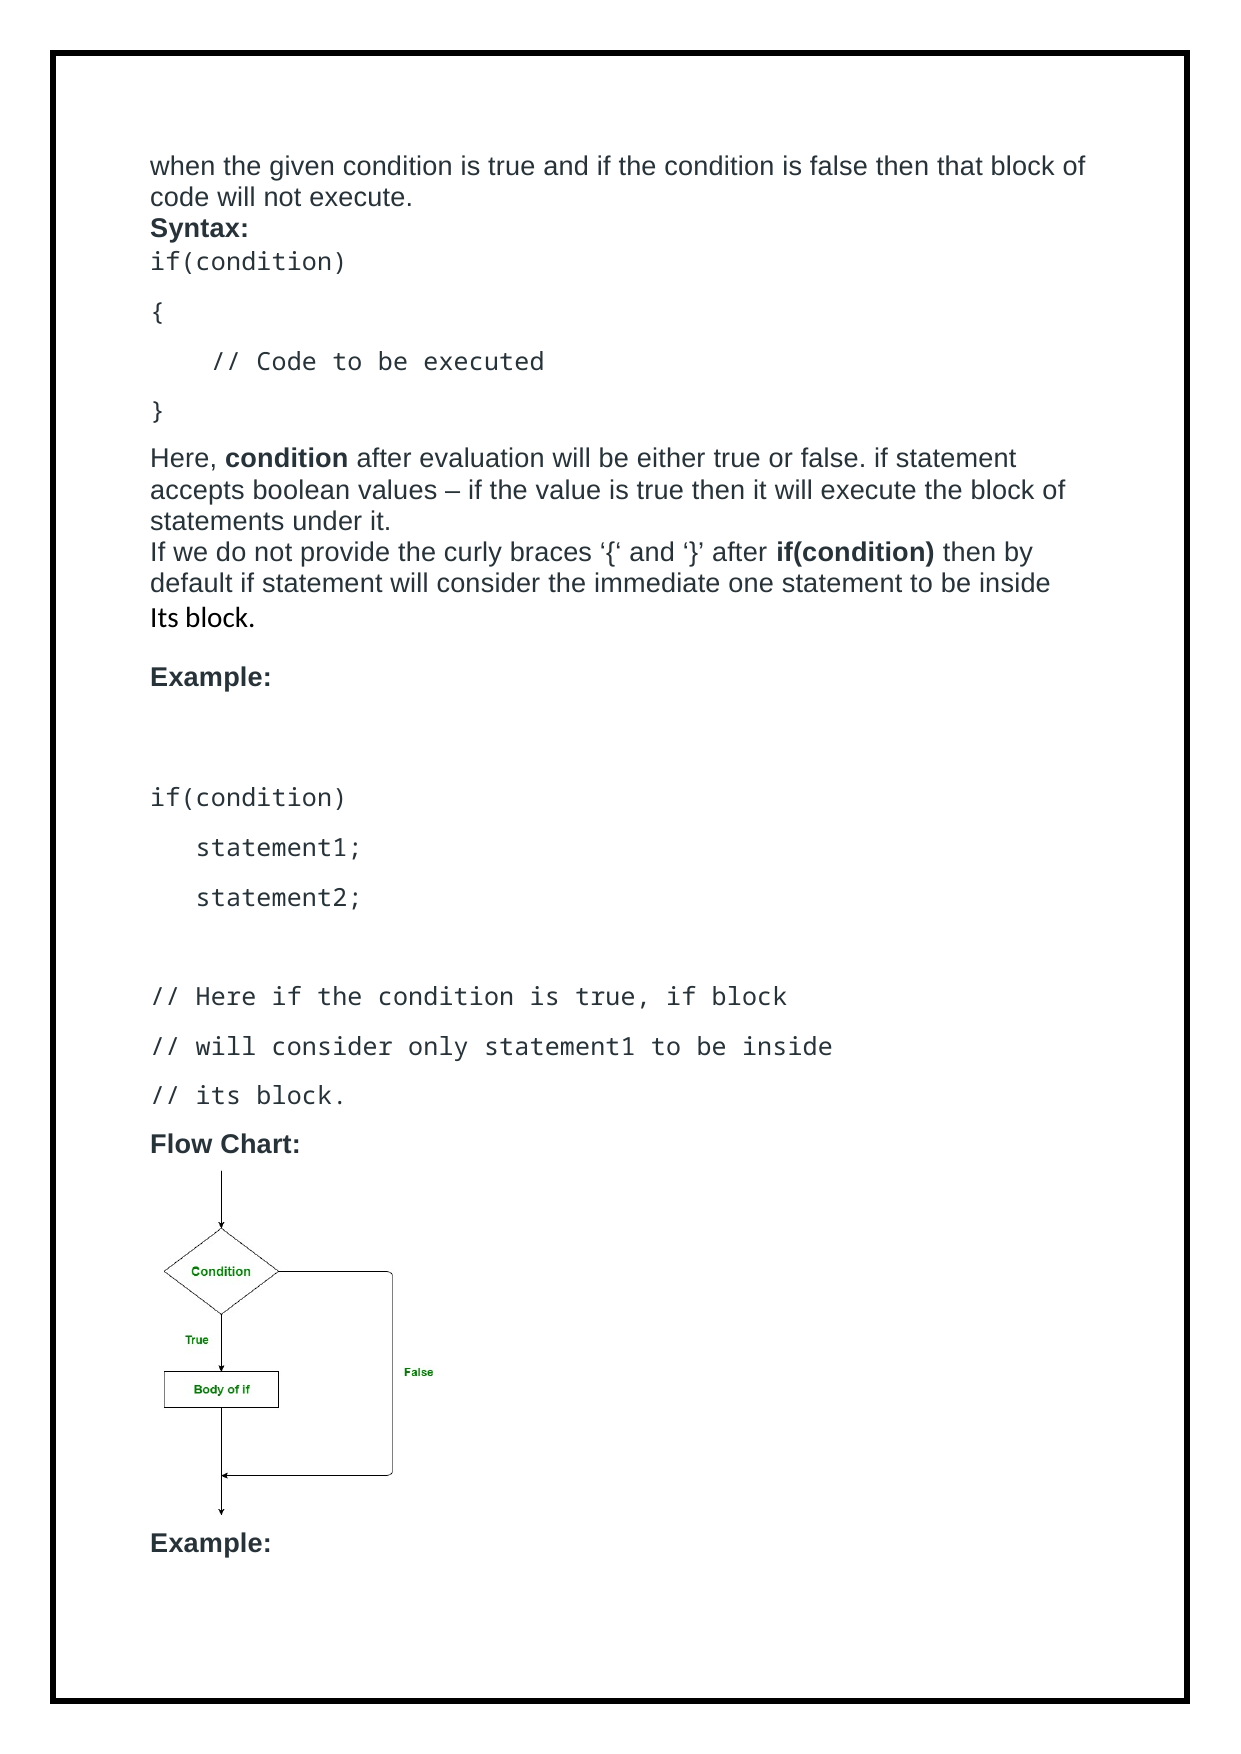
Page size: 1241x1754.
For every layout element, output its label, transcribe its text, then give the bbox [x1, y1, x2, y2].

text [150, 150, 1090, 212]
text Its block. [150, 599, 1090, 634]
picture [150, 1158, 465, 1528]
text statement2; [150, 879, 1090, 913]
text Example: [150, 1527, 1090, 1558]
text Here, condition after evaluation will be either true or false. if statement accepts boolean values – if the value is true then it will execute the block of statements under it. If we do not provide the curly braces ‘{‘ and ‘}’ after if(condition) then by default if statement will consider the immediate one statement to be inside [150, 442, 1090, 599]
text // Code to be executed [150, 343, 1090, 377]
text Flow Chart: [150, 1128, 1090, 1159]
text statement1; [150, 829, 1090, 863]
text // will consider only statement1 to be inside [150, 1028, 1090, 1062]
text Syntax: [150, 212, 1090, 244]
text { [150, 293, 1090, 327]
text // its block. [150, 1078, 1090, 1112]
text if(condition) [150, 780, 1090, 814]
text } [150, 393, 1090, 427]
text Example: [150, 661, 1090, 692]
text if(condition) [150, 244, 1090, 278]
text // Here if the condition is true, if block [150, 978, 1090, 1013]
